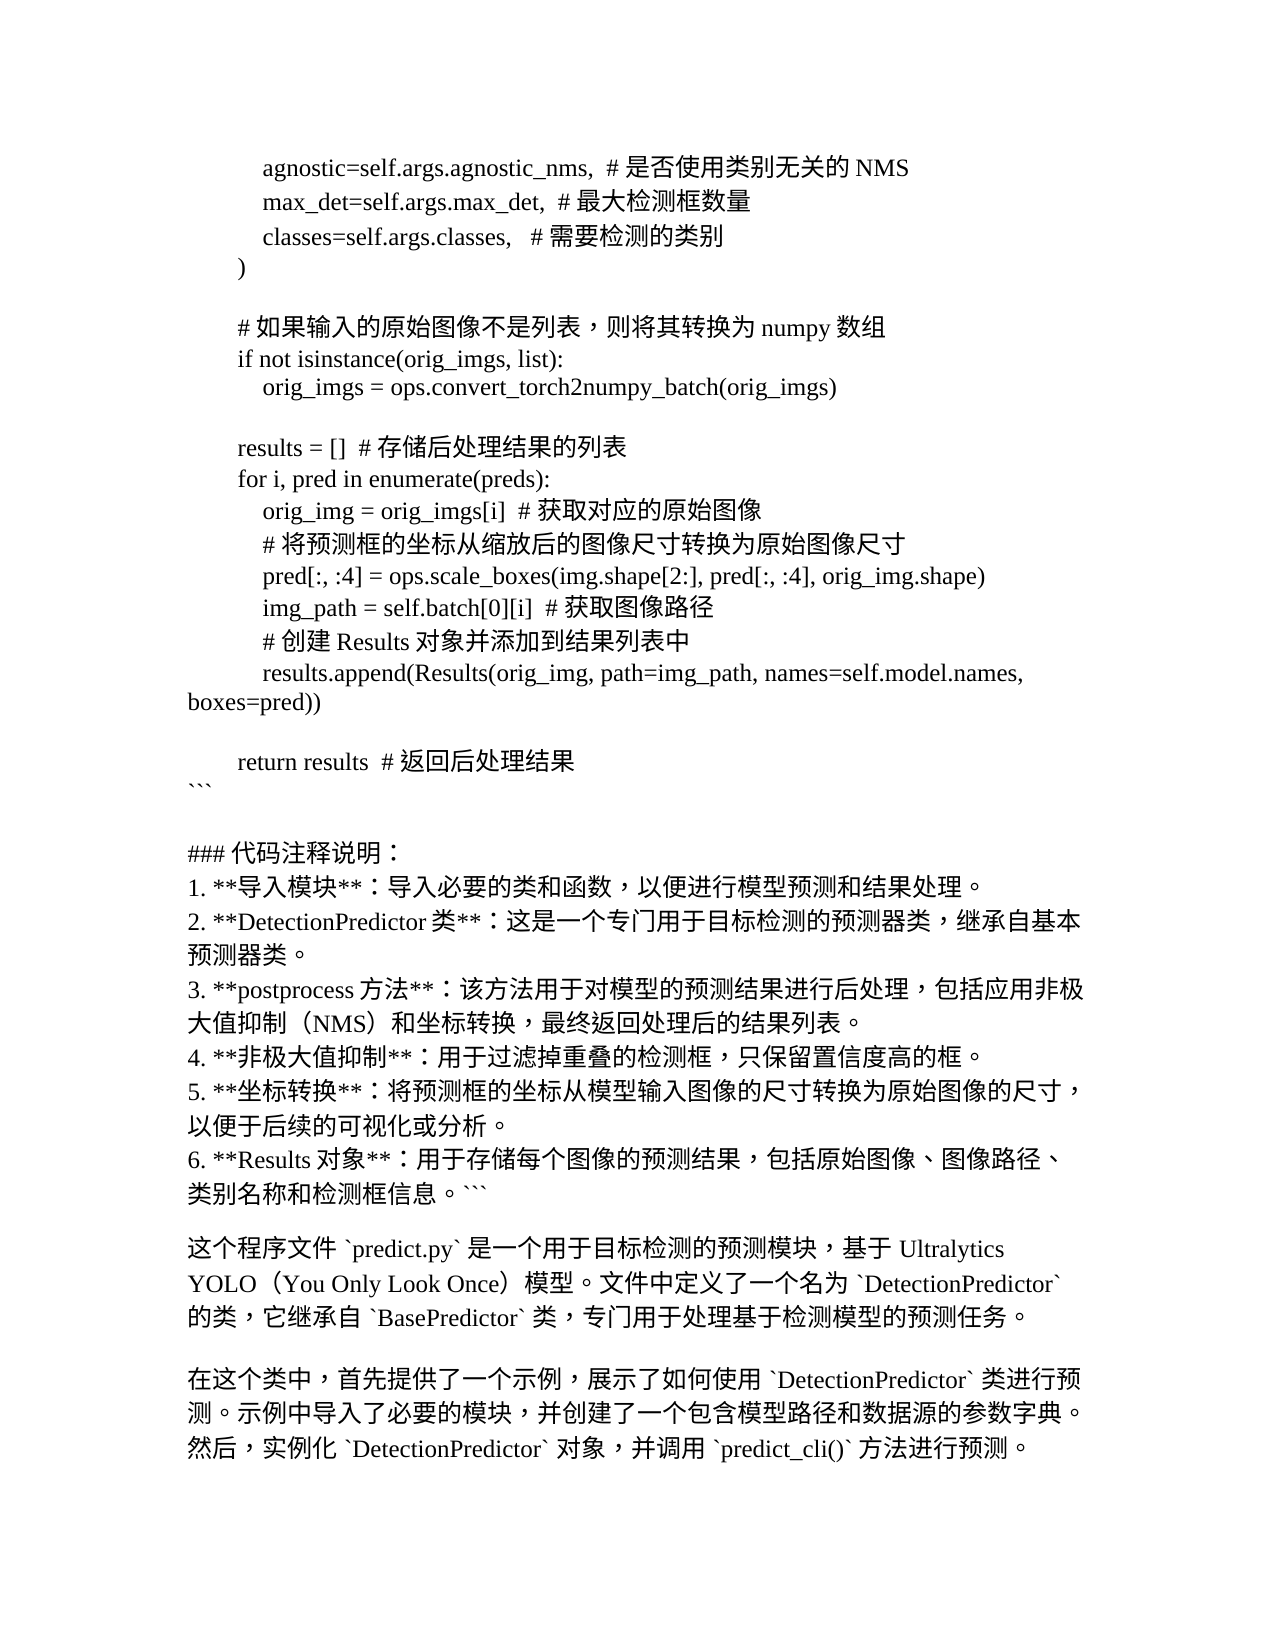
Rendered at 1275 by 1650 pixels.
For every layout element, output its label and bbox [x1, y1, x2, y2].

text [187, 150, 1087, 1210]
text [187, 1231, 1087, 1493]
